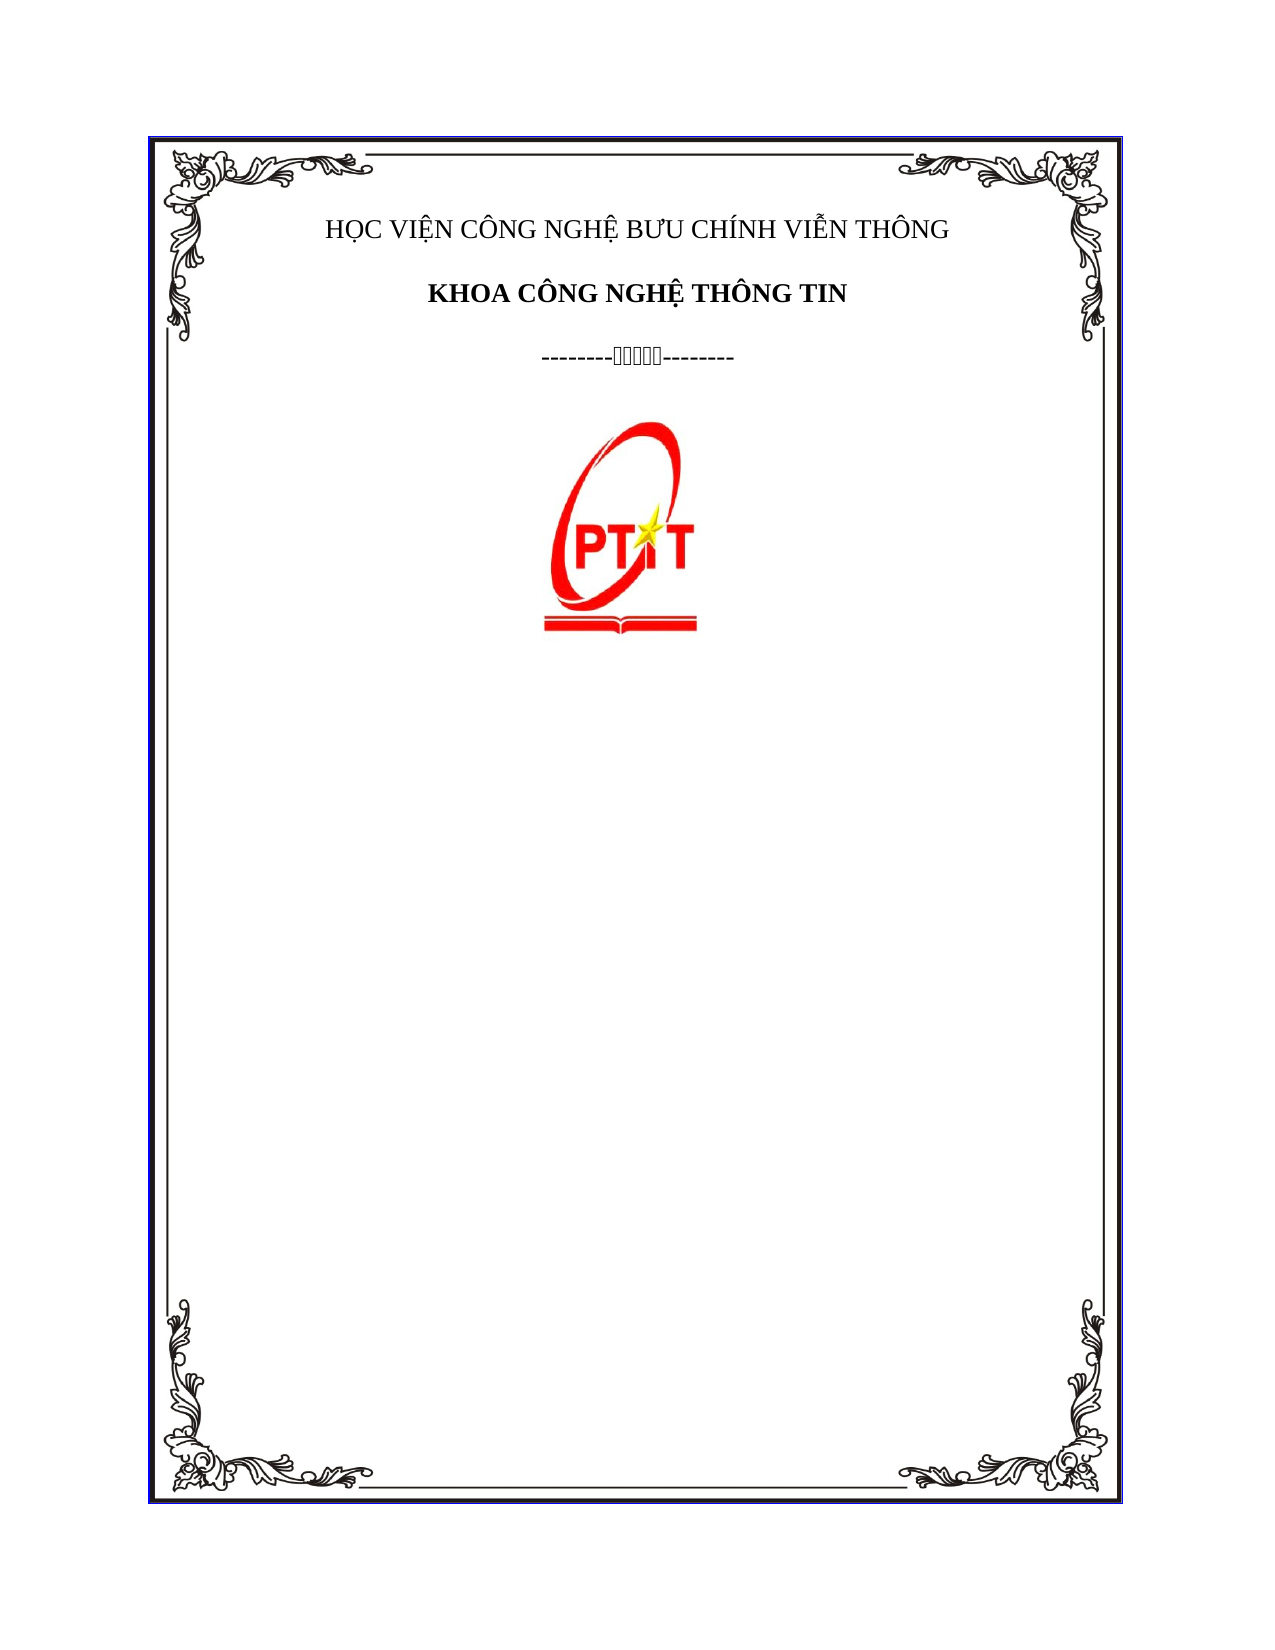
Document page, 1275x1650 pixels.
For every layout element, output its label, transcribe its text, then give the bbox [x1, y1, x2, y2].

picture [150, 308, 1122, 340]
picture [150, 371, 1122, 1503]
text HỌC VIỆN CÔNG NGHỆ BƯU CHÍNH VIỄN THÔNG [150, 213, 1125, 244]
picture [150, 244, 1122, 277]
picture [150, 137, 1122, 213]
text KHOA CÔNG NGHỆ THÔNG TIN [150, 277, 1125, 308]
text ---------------- [150, 340, 1125, 371]
